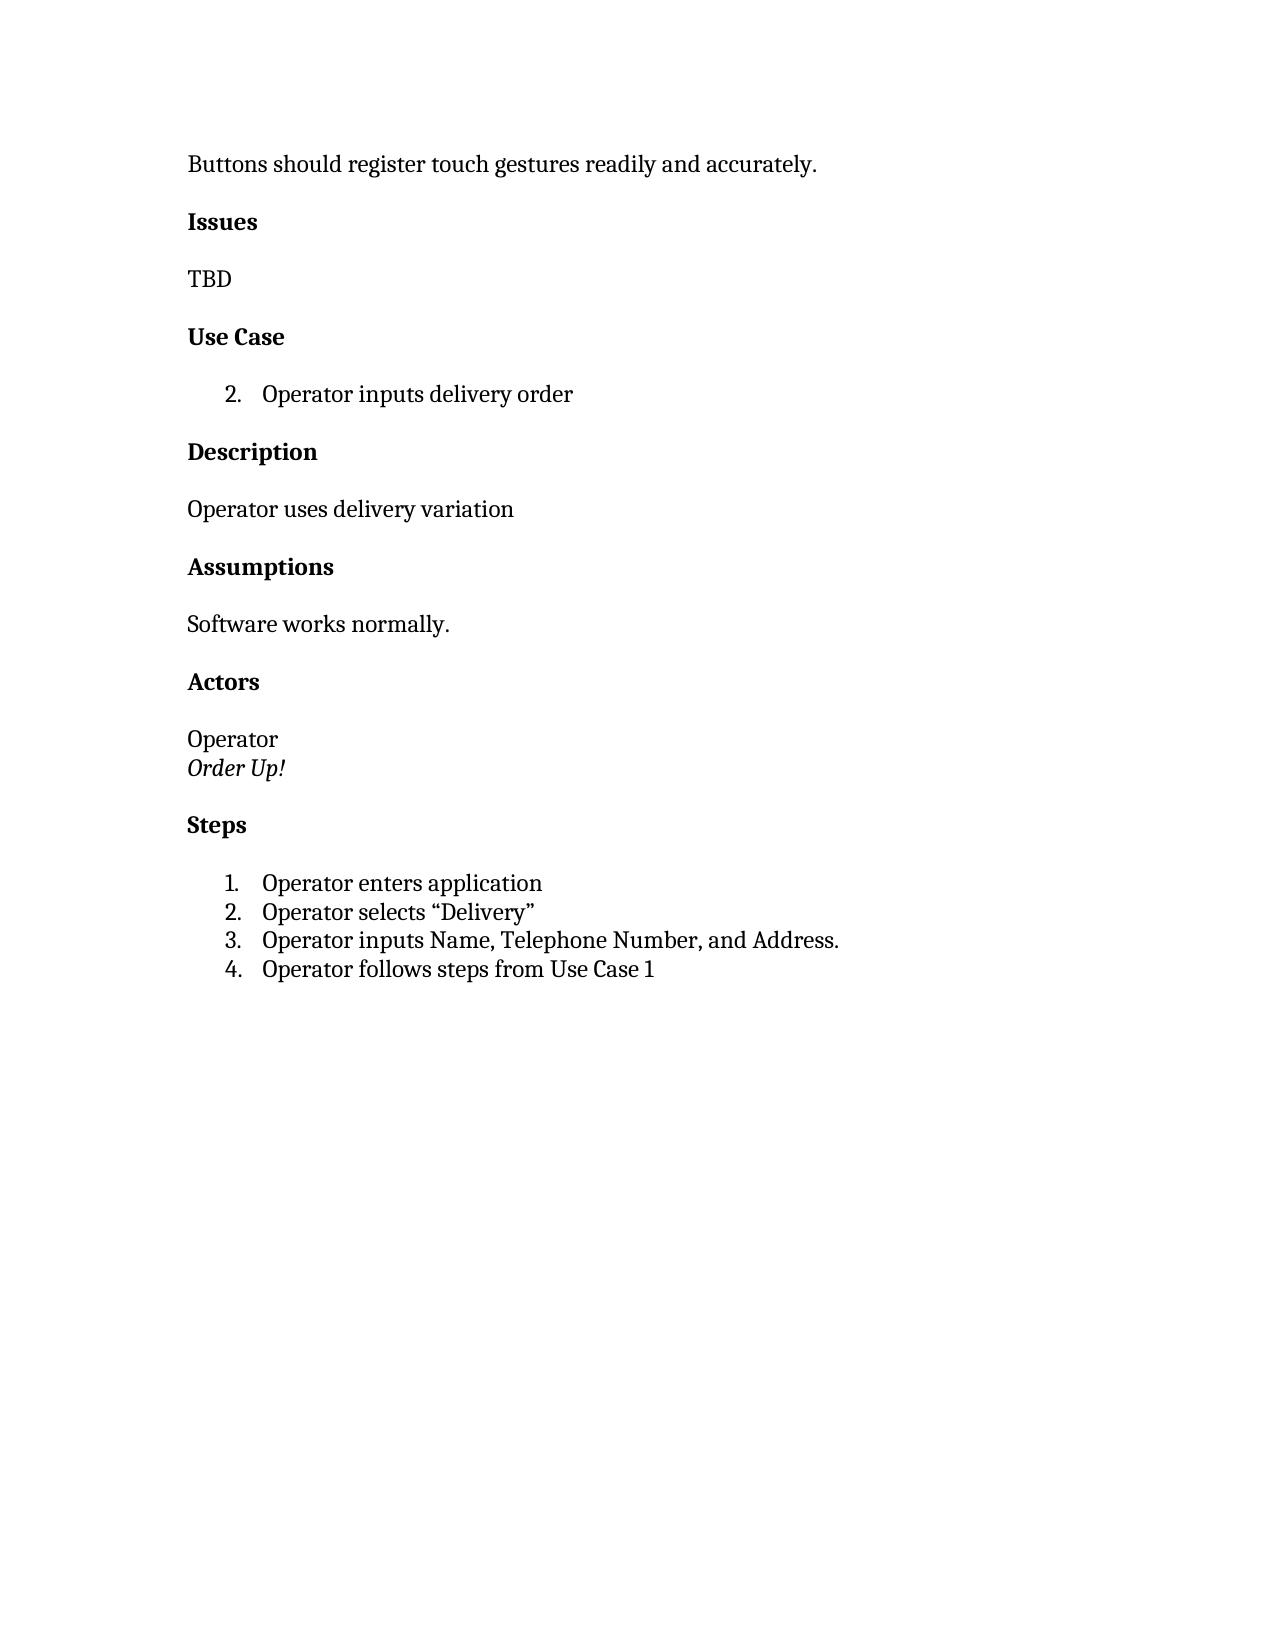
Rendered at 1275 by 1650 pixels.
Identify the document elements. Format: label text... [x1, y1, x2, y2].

text Issues [187, 207, 1087, 236]
text Operator [187, 725, 1087, 754]
text Software works normally. [187, 610, 1087, 639]
text Use Case [187, 322, 1087, 351]
text Operator uses delivery variation [187, 495, 1087, 524]
text Actors [187, 667, 1087, 696]
list Operator selects “Delivery” [225, 897, 1087, 926]
list Operator inputs Name, Telephone Number, and Address. [225, 926, 1087, 955]
text Buttons should register touch gestures readily and accurately. [187, 150, 1087, 179]
text Assumptions [187, 552, 1087, 581]
list Operator enters application [225, 869, 1087, 897]
text Description [187, 437, 1087, 466]
text TBD [187, 265, 1087, 294]
text Order Up! [187, 754, 1087, 782]
list Operator follows steps from Use Case 1 [225, 955, 1087, 984]
text Steps [187, 811, 1087, 840]
list Operator inputs delivery order [225, 380, 1087, 409]
